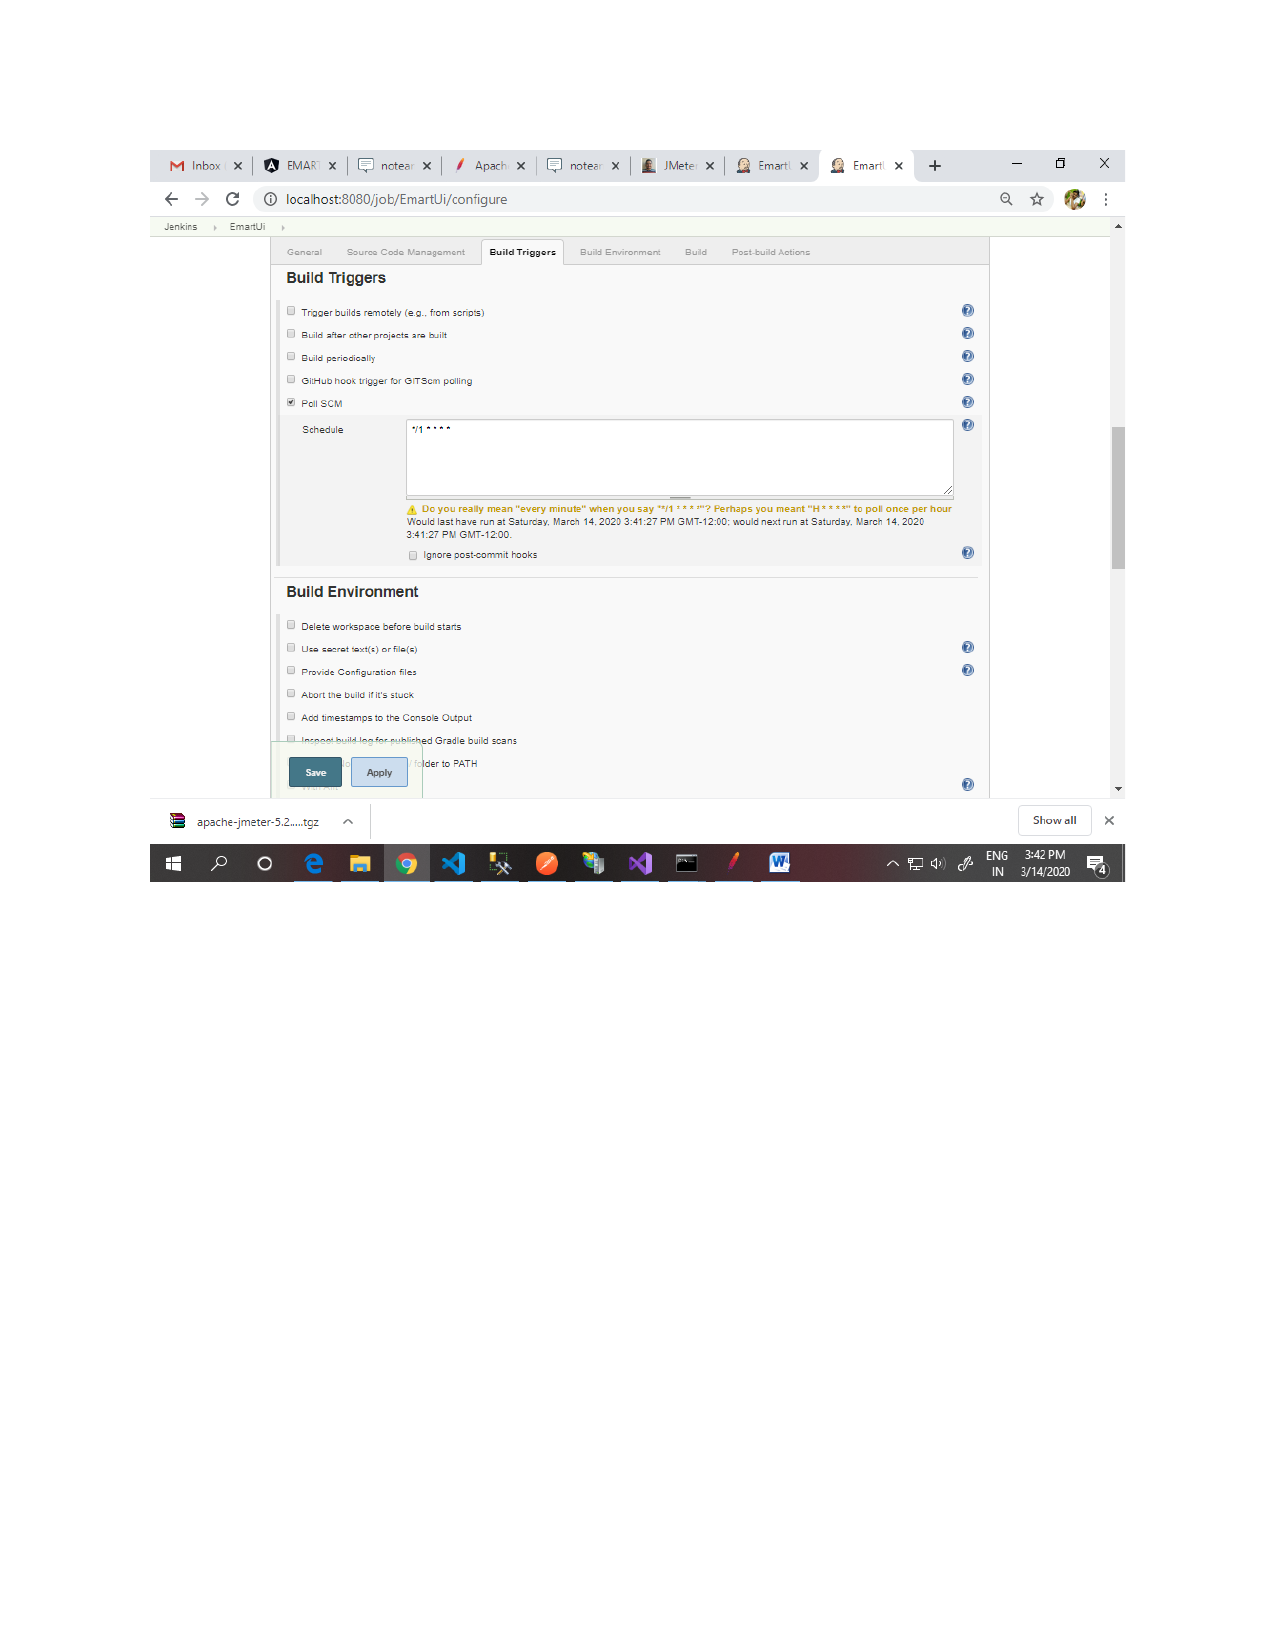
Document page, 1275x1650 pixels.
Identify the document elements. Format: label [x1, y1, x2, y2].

picture [150, 150, 1125, 882]
